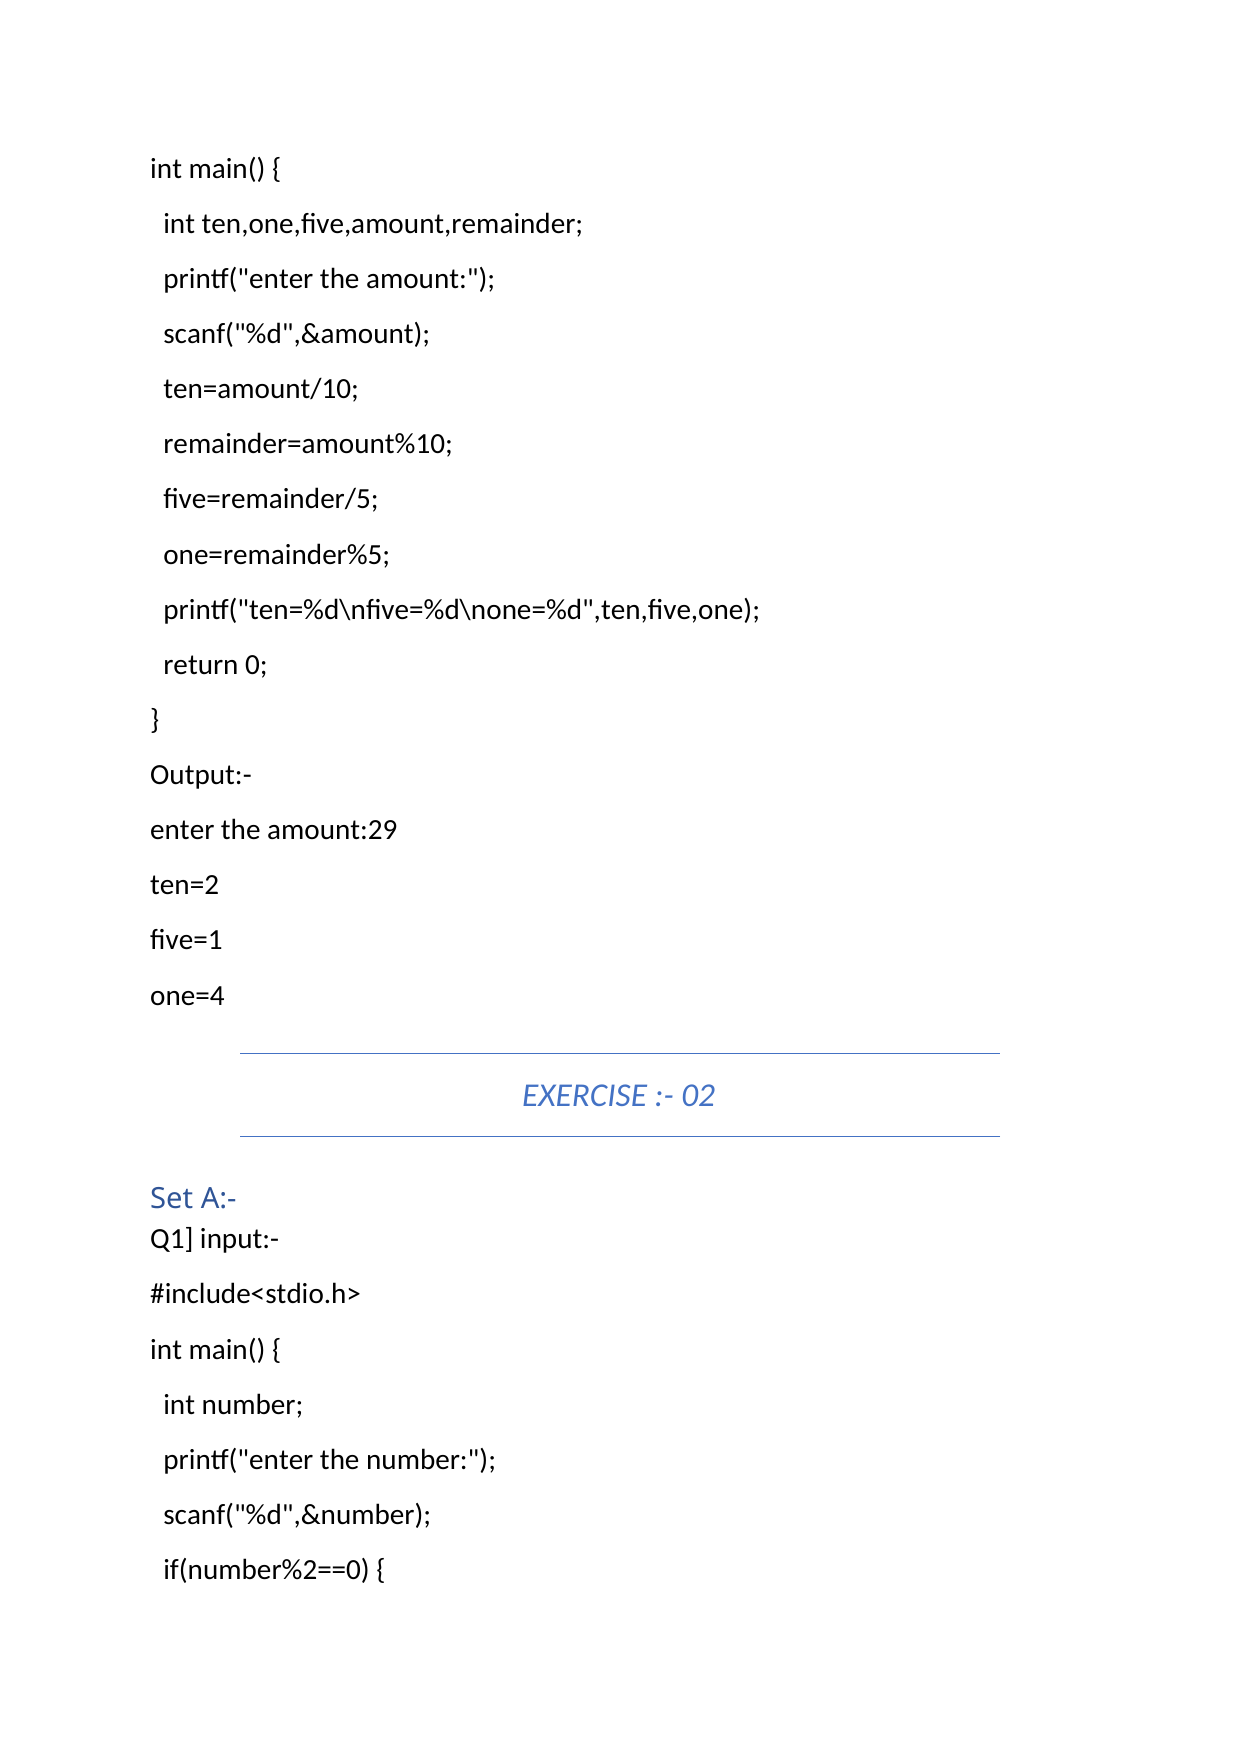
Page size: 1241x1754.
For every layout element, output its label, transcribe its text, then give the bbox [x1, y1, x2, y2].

text Output:- [150, 756, 1090, 792]
text one=remainder%5; [150, 536, 1090, 571]
text #include<stdio.h> [150, 1276, 1090, 1311]
text ten=amount/10; [150, 370, 1090, 406]
text one=4 [150, 977, 1090, 1012]
text return 0; [150, 646, 1090, 682]
text scanf("%d",&number); [150, 1496, 1090, 1532]
text scanf("%d",&amount); [150, 315, 1090, 351]
text int main() { [150, 150, 1090, 186]
text if(number%2==0) { [150, 1551, 1090, 1587]
text int main() { [150, 1331, 1090, 1366]
text EXERCISE :- 02 [240, 1054, 1000, 1136]
text } [150, 701, 1090, 737]
text five=1 [150, 921, 1090, 957]
text int number; [150, 1386, 1090, 1421]
text printf("enter the number:"); [150, 1441, 1090, 1477]
text ten=2 [150, 866, 1090, 902]
text five=remainder/5; [150, 481, 1090, 516]
text printf("enter the amount:"); [150, 260, 1090, 296]
text int ten,one,five,amount,remainder; [150, 205, 1090, 241]
text remainder=amount%10; [150, 426, 1090, 461]
subtitle Set A:- [150, 1178, 1090, 1217]
text printf("ten=%d\nfive=%d\none=%d",ten,five,one); [150, 591, 1090, 626]
text enter the amount:29 [150, 811, 1090, 847]
text Q1] input:- [150, 1221, 1090, 1256]
